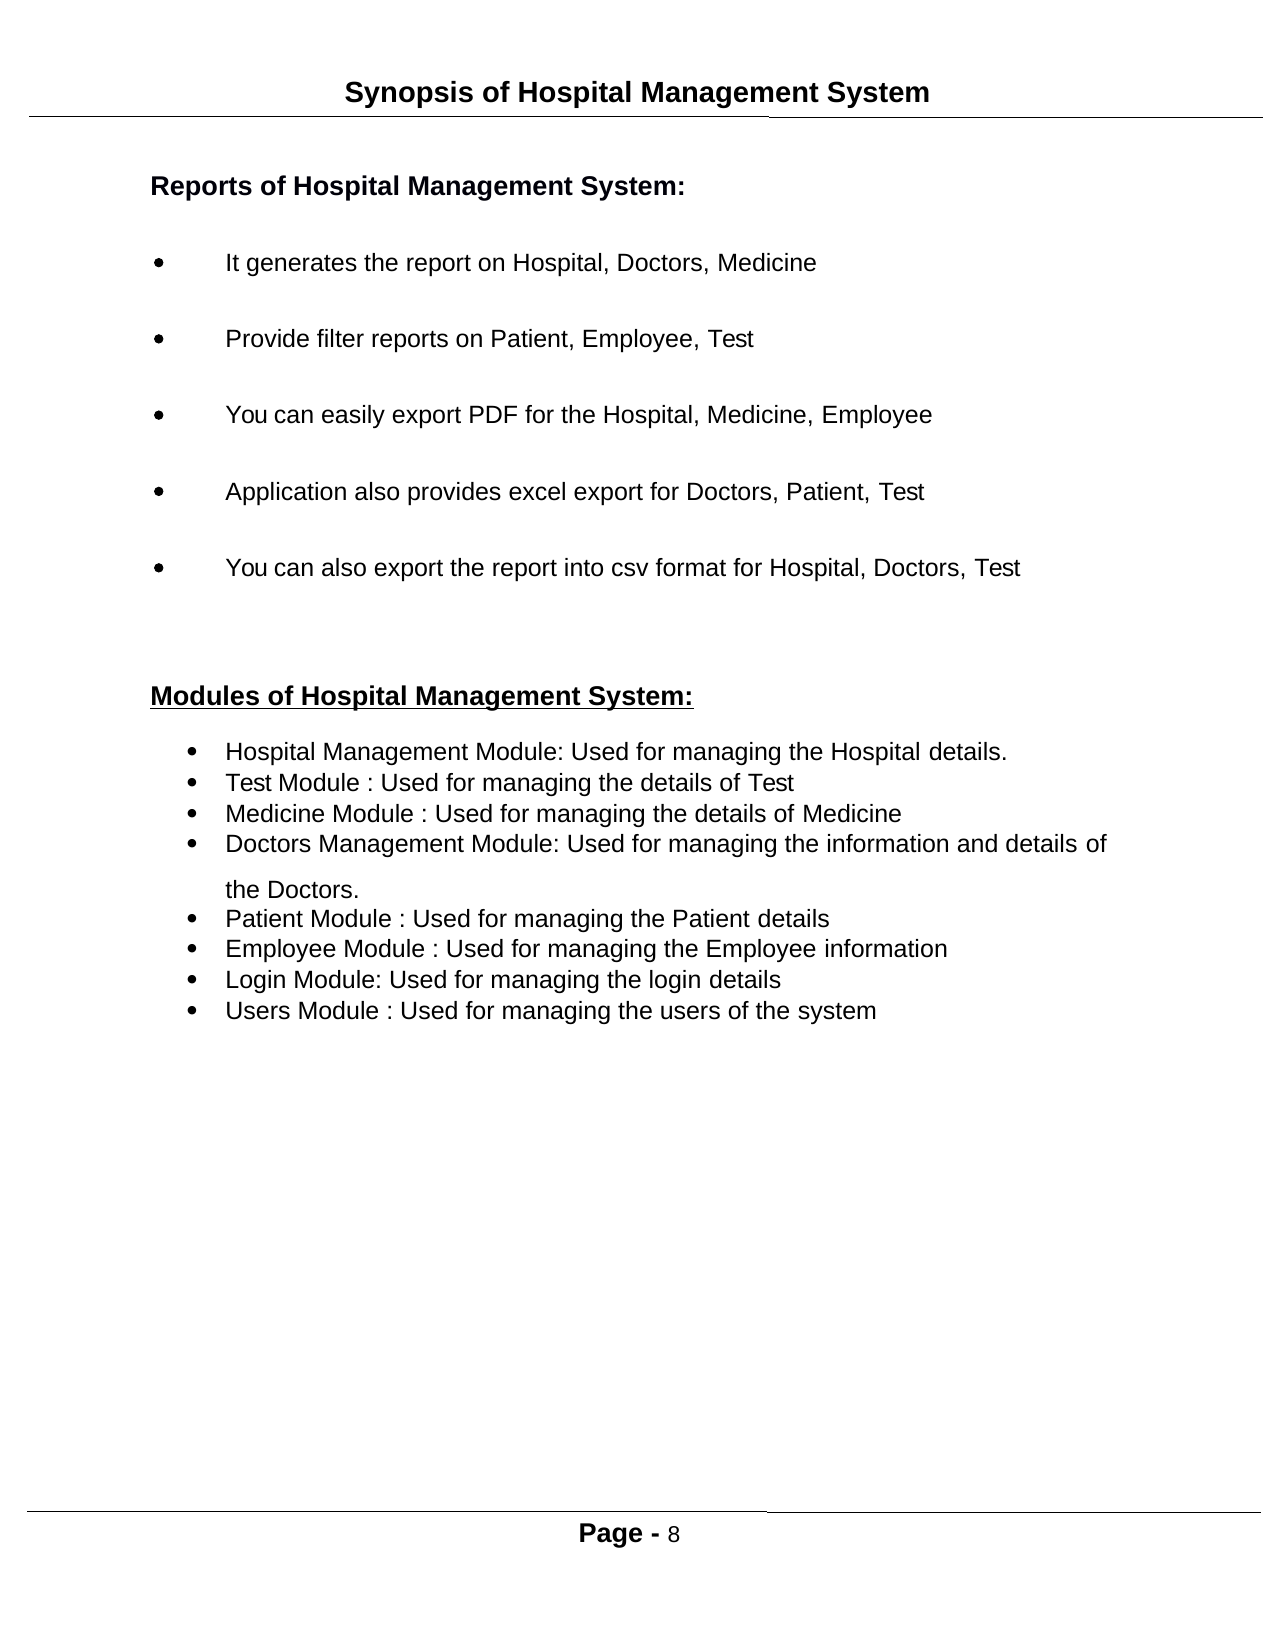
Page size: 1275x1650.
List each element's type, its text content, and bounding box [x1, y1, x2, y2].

subtitle Modules of Hospital Management System: [150, 680, 1148, 712]
list Medicine Module : Used for managing the details of Medicine [188, 799, 1148, 828]
list Application also provides excel export for Doctors, Patient, Test [154, 477, 1148, 506]
list It generates the report on Hospital, Doctors, Medicine [154, 248, 1148, 277]
list Doctors Management Module: Used for managing the information and details of [188, 829, 1148, 858]
list Hospital Management Module: Used for managing the Hospital details. [188, 737, 1148, 766]
list Provide filter reports on Patient, Employee, Test [154, 324, 1148, 353]
list Login Module: Used for managing the login details [188, 965, 1148, 994]
list Users Module : Used for managing the users of the system [188, 996, 1148, 1025]
list Patient Module : Used for managing the Patient details [188, 903, 1148, 932]
list Employee Module : Used for managing the Employee information [188, 934, 1148, 963]
list You can also export the report into csv format for Hospital, Doctors, Test [154, 553, 1148, 582]
subtitle Reports of Hospital Management System: [150, 170, 1148, 201]
text the Doctors. [225, 875, 1148, 903]
list Test Module : Used for managing the details of Test [188, 768, 1148, 797]
list You can easily export PDF for the Hospital, Medicine, Employee [154, 401, 1148, 429]
